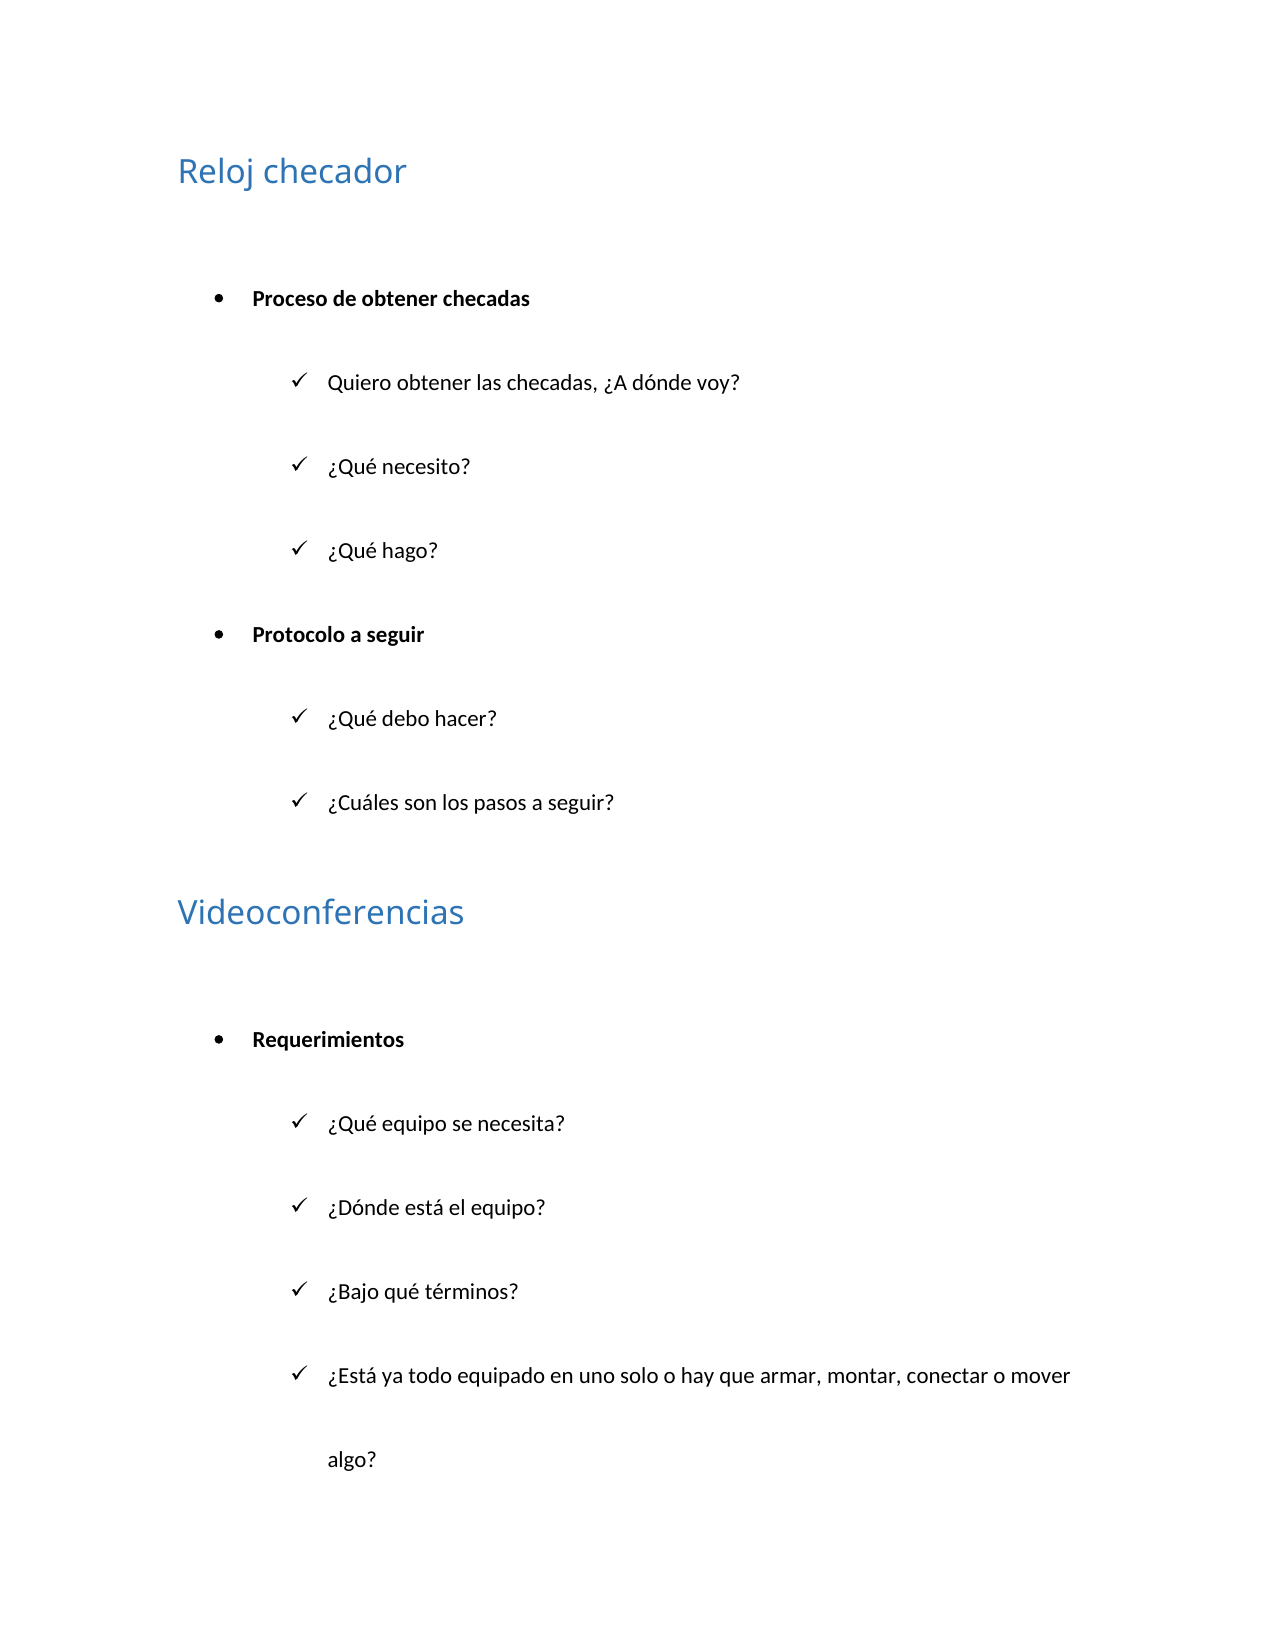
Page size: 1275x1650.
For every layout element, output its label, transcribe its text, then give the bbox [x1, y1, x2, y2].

list ¿Qué equipo se necesita? [290, 1109, 1098, 1137]
list ¿Qué hago? [290, 536, 1098, 564]
list ¿Bajo qué términos? [290, 1277, 1098, 1305]
list ¿Está ya todo equipado en uno solo o hay que armar, montar, conectar o mover algo? [290, 1361, 1098, 1473]
subtitle Videoconferencias [177, 889, 1098, 934]
list Protocolo a seguir [215, 620, 1098, 648]
list ¿Cuáles son los pasos a seguir? [290, 788, 1098, 816]
subtitle Reloj checador [177, 148, 1098, 193]
list ¿Dónde está el equipo? [290, 1193, 1098, 1221]
list ¿Qué necesito? [290, 452, 1098, 480]
list Quiero obtener las checadas, ¿A dónde voy? [290, 368, 1098, 396]
list ¿Qué debo hacer? [290, 704, 1098, 732]
list Requerimientos [215, 1025, 1098, 1053]
list Proceso de obtener checadas [215, 284, 1098, 312]
